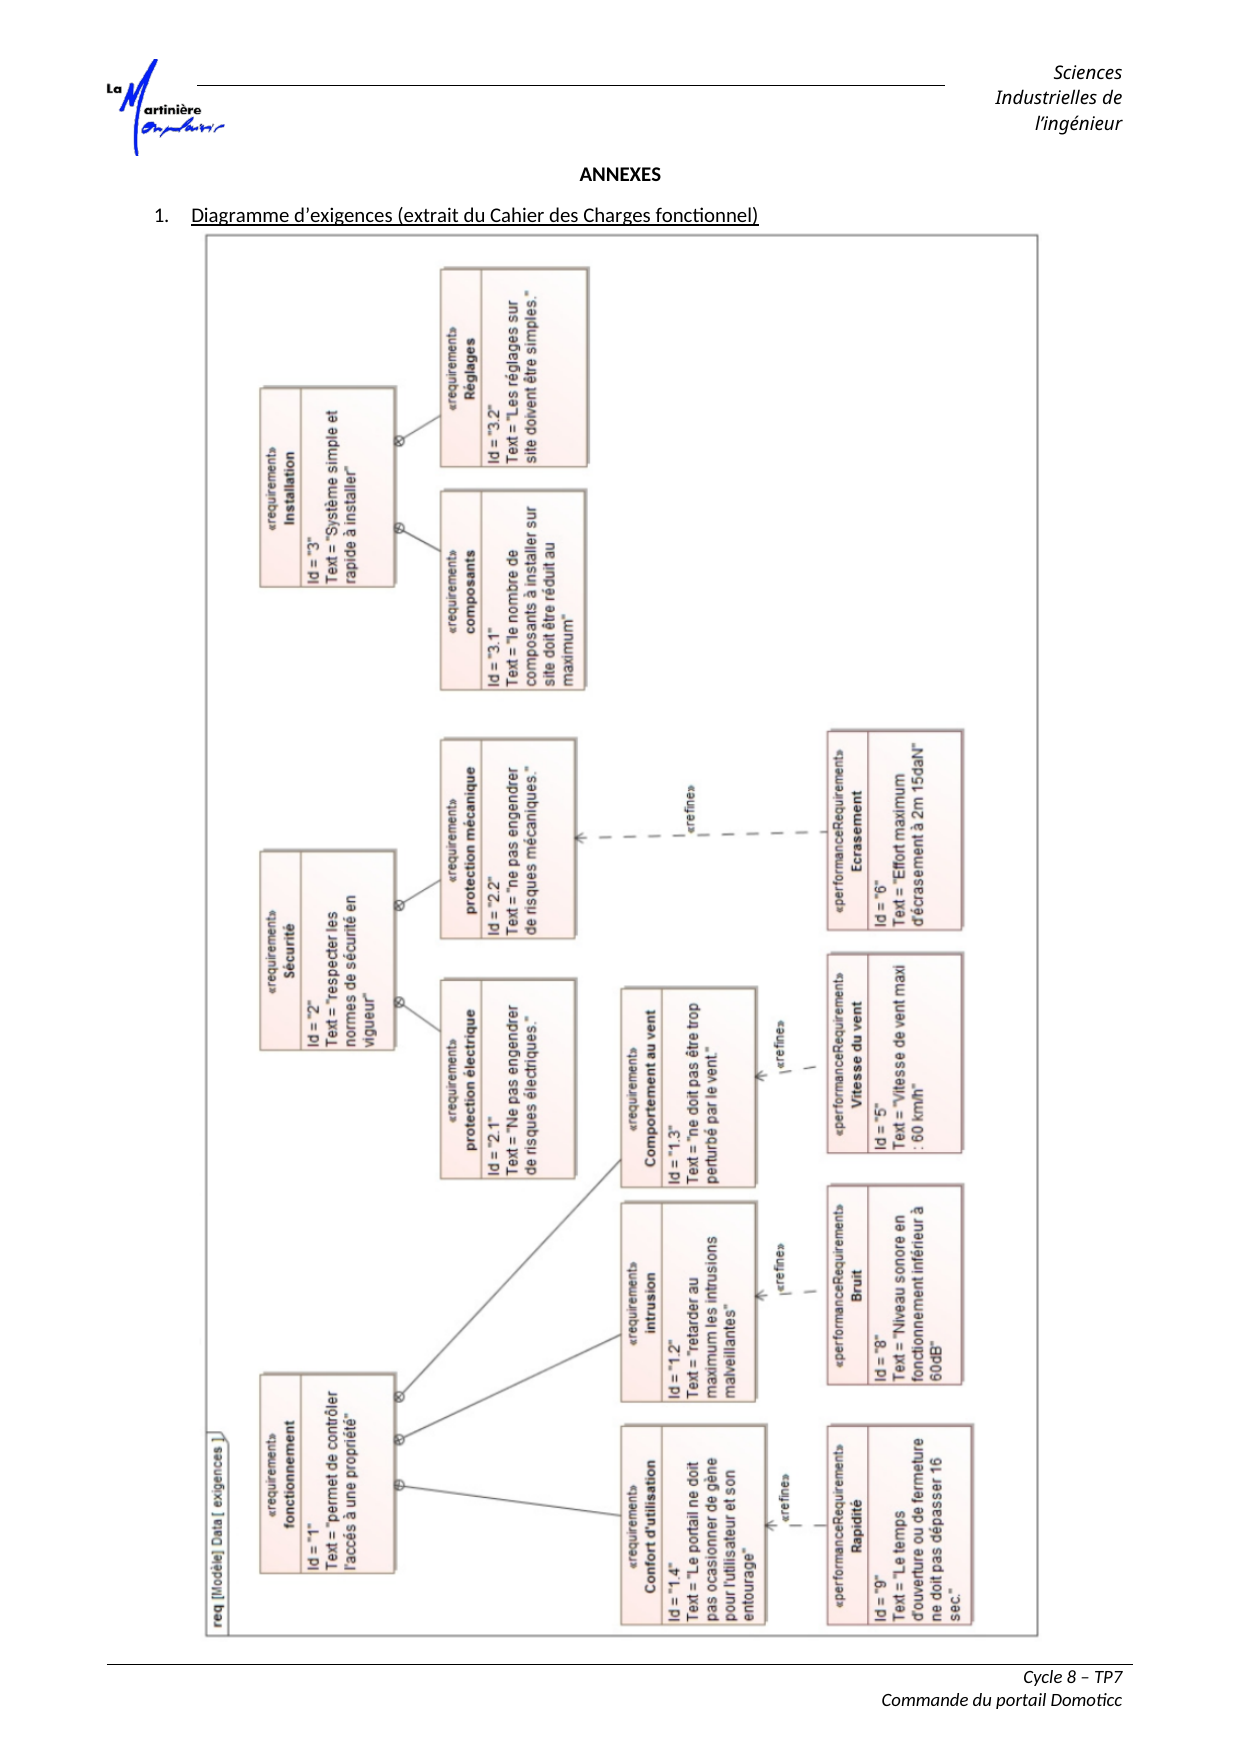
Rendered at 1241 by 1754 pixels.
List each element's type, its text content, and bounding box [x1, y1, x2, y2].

list Diagramme d’exigences (extrait du Cahier des Charges fonctionnel) [153, 203, 1122, 228]
picture [201, 230, 1041, 1641]
text ANNEXES [118, 161, 1122, 186]
picture [106, 59, 225, 156]
